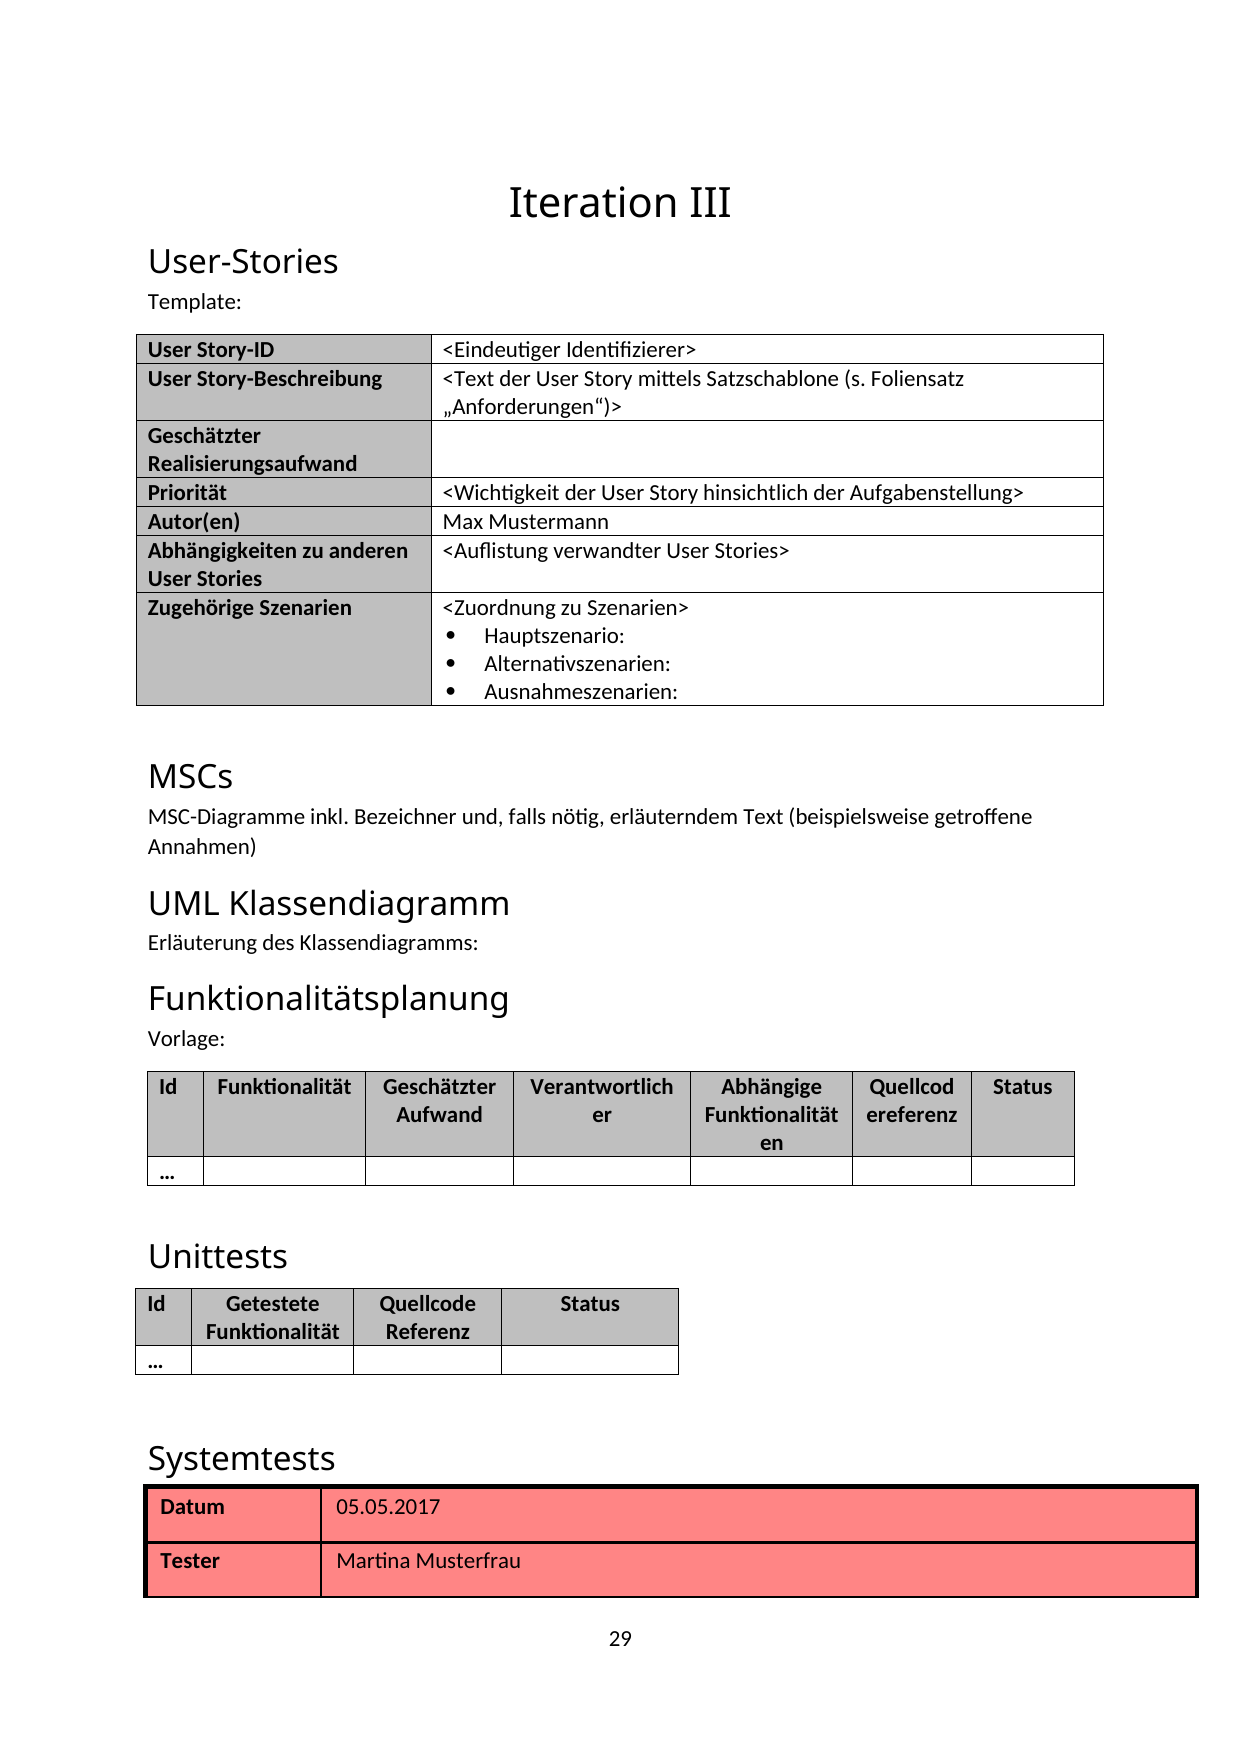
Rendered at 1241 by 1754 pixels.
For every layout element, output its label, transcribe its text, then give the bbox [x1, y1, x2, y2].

table_cell [972, 1157, 1074, 1185]
subtitle User-Stories [148, 238, 1093, 283]
table_cell [354, 1346, 501, 1374]
table_header Id [148, 1072, 203, 1156]
table_cell <Zuordnung zu Szenarien> Hauptszenario: Alternativszenarien: Ausnahmeszenarien: [432, 593, 1103, 705]
table_header Quellcode Referenz [354, 1289, 501, 1345]
subtitle Funktionalitätsplanung [148, 975, 1093, 1021]
text Vorlage: [148, 1024, 1093, 1052]
table_header Geschätzter Aufwand [366, 1072, 513, 1156]
table_header User Story-ID [137, 335, 431, 363]
text Template: [148, 287, 1093, 315]
table_header Datum [148, 1489, 320, 1541]
table_header Verantwortlicher [514, 1072, 690, 1156]
subtitle MSCs [148, 753, 1093, 799]
table_cell Zugehörige Szenarien [137, 593, 431, 705]
table_header Funktionalität [204, 1072, 365, 1156]
table_cell … [136, 1346, 191, 1374]
table_cell Tester [148, 1544, 320, 1596]
table_header 05.05.2017 [322, 1489, 1195, 1541]
table_cell <Auflistung verwandter User Stories> [432, 536, 1103, 592]
table_header Status [972, 1072, 1074, 1156]
table_cell <Wichtigkeit der User Story hinsichtlich der Aufgabenstellung> [432, 478, 1103, 506]
table_cell [366, 1157, 513, 1185]
table_cell [204, 1157, 365, 1185]
subtitle UML Klassendiagramm [148, 879, 1093, 925]
table_cell Geschätzter Realisierungsaufwand [137, 421, 431, 477]
table_cell … [148, 1157, 203, 1185]
table_cell [514, 1157, 690, 1185]
table_cell [192, 1346, 353, 1374]
table_cell Priorität [137, 478, 431, 506]
table_cell [502, 1346, 678, 1374]
table_cell Max Mustermann [432, 507, 1103, 535]
table_header Id [136, 1289, 191, 1345]
table_header Abhängige Funktionalitäten [691, 1072, 852, 1156]
table_cell [432, 421, 1103, 477]
text MSC-Diagramme inkl. Bezeichner und, falls nötig, erläuterndem Text (beispielsweise getroffene Annahmen) [148, 802, 1093, 861]
text Erläuterung des Klassendiagramms: [148, 928, 1093, 956]
table_cell Abhängigkeiten zu anderen User Stories [137, 536, 431, 592]
table_header Quellcodereferenz [853, 1072, 971, 1156]
subtitle Iteration III [148, 173, 1093, 229]
table_header Getestete Funktionalität [192, 1289, 353, 1345]
table_cell <Text der User Story mittels Satzschablone (s. Foliensatz „Anforderungen“)> [432, 364, 1103, 420]
subtitle Systemtests [148, 1435, 1093, 1481]
table_header Status [502, 1289, 678, 1345]
table_cell Autor(en) [137, 507, 431, 535]
table_cell [691, 1157, 852, 1185]
table_cell [853, 1157, 971, 1185]
table_cell User Story-Beschreibung [137, 364, 431, 420]
subtitle Unittests [148, 1233, 1093, 1278]
table_header <Eindeutiger Identifizierer> [432, 335, 1103, 363]
table_cell Martina Musterfrau [322, 1544, 1195, 1596]
